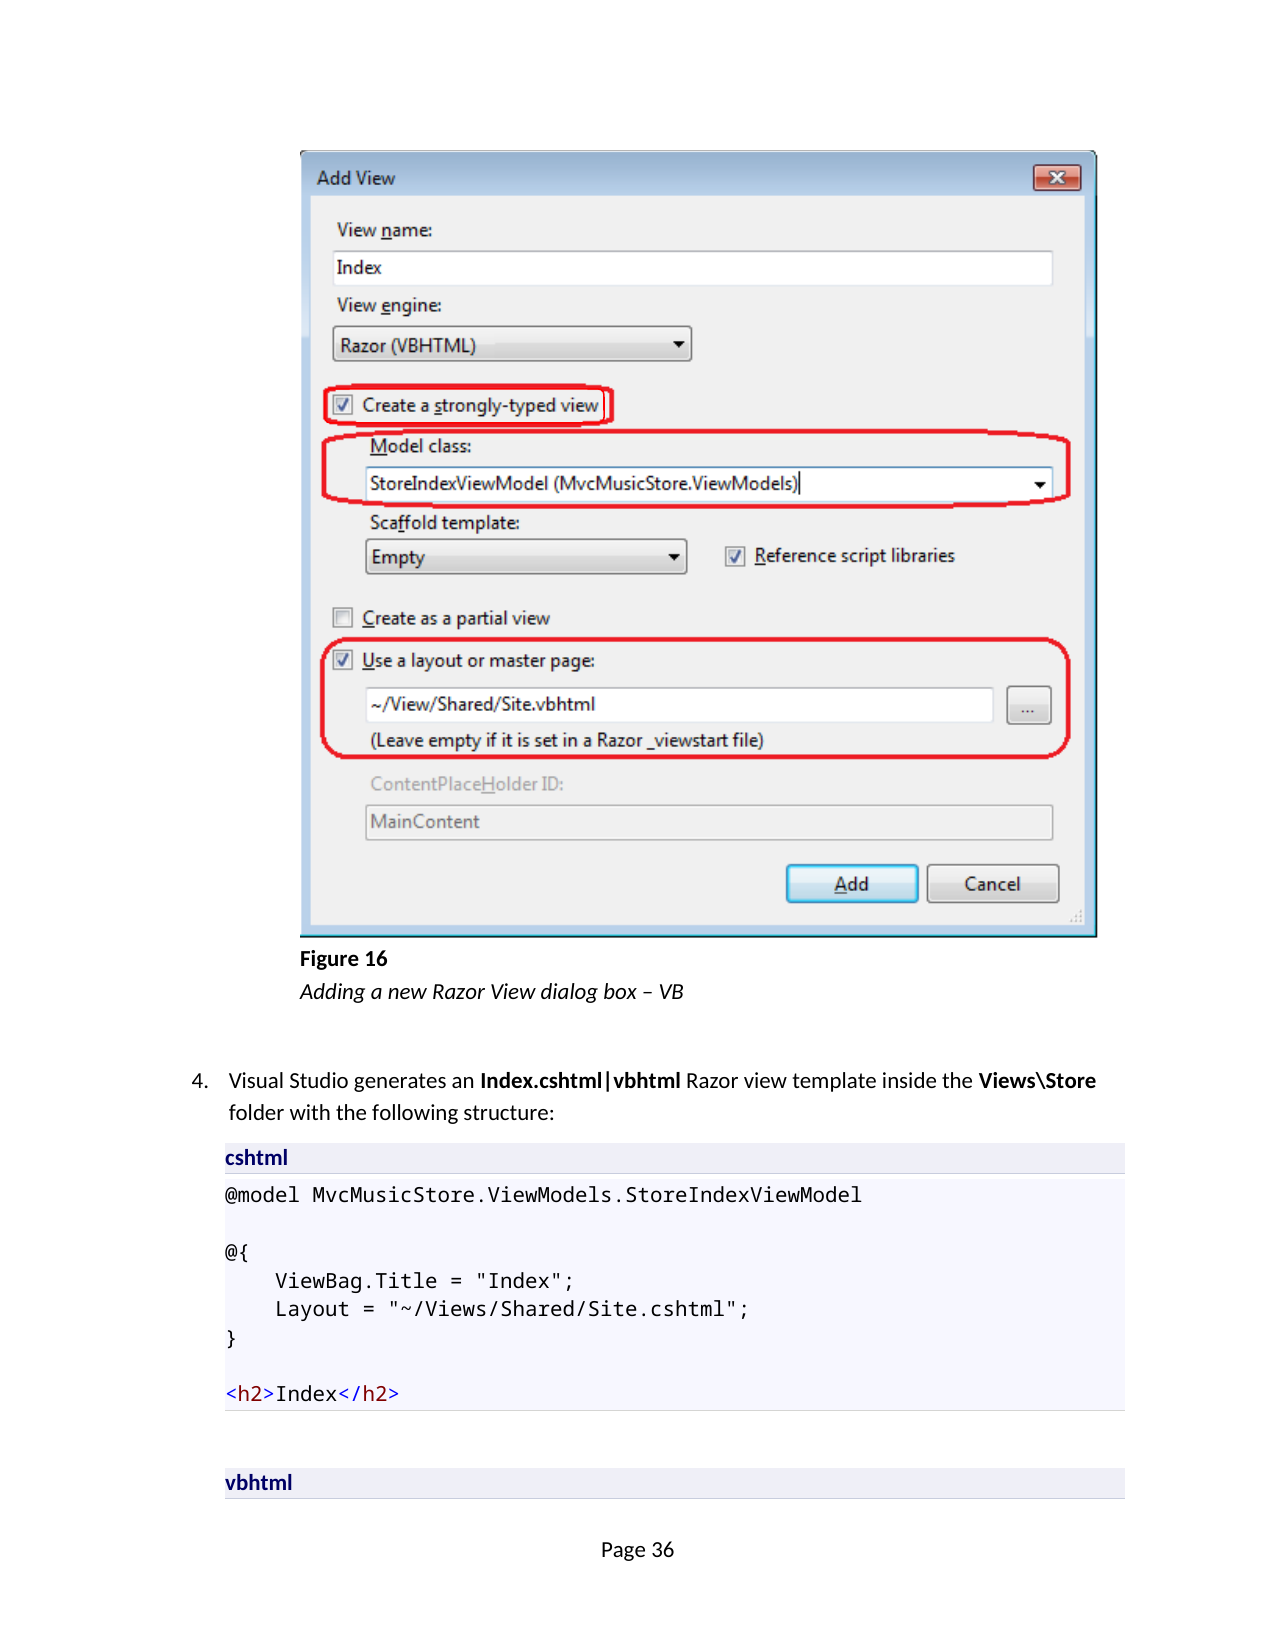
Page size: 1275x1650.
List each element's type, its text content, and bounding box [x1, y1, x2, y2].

text Adding a new Razor View dialog box – VB [300, 977, 1125, 1005]
text } [225, 1320, 1125, 1348]
list Visual Studio generates an Index.cshtml|vbhtml Razor view template inside the Views\Store folder with the following structure: [191, 1066, 1125, 1126]
text vbhtml [225, 1468, 1125, 1498]
text @{ [225, 1235, 1125, 1263]
text Layout = "~/Views/Shared/Site.cshtml"; [225, 1292, 1125, 1320]
text cshtml [225, 1143, 1125, 1173]
text @model MvcMusicStore.ViewModels.StoreIndexViewModel [225, 1179, 1125, 1206]
text ViewBag.Title = "Index"; [225, 1263, 1125, 1292]
picture [300, 150, 1099, 941]
text <h2>Index</h2> [225, 1377, 1125, 1410]
